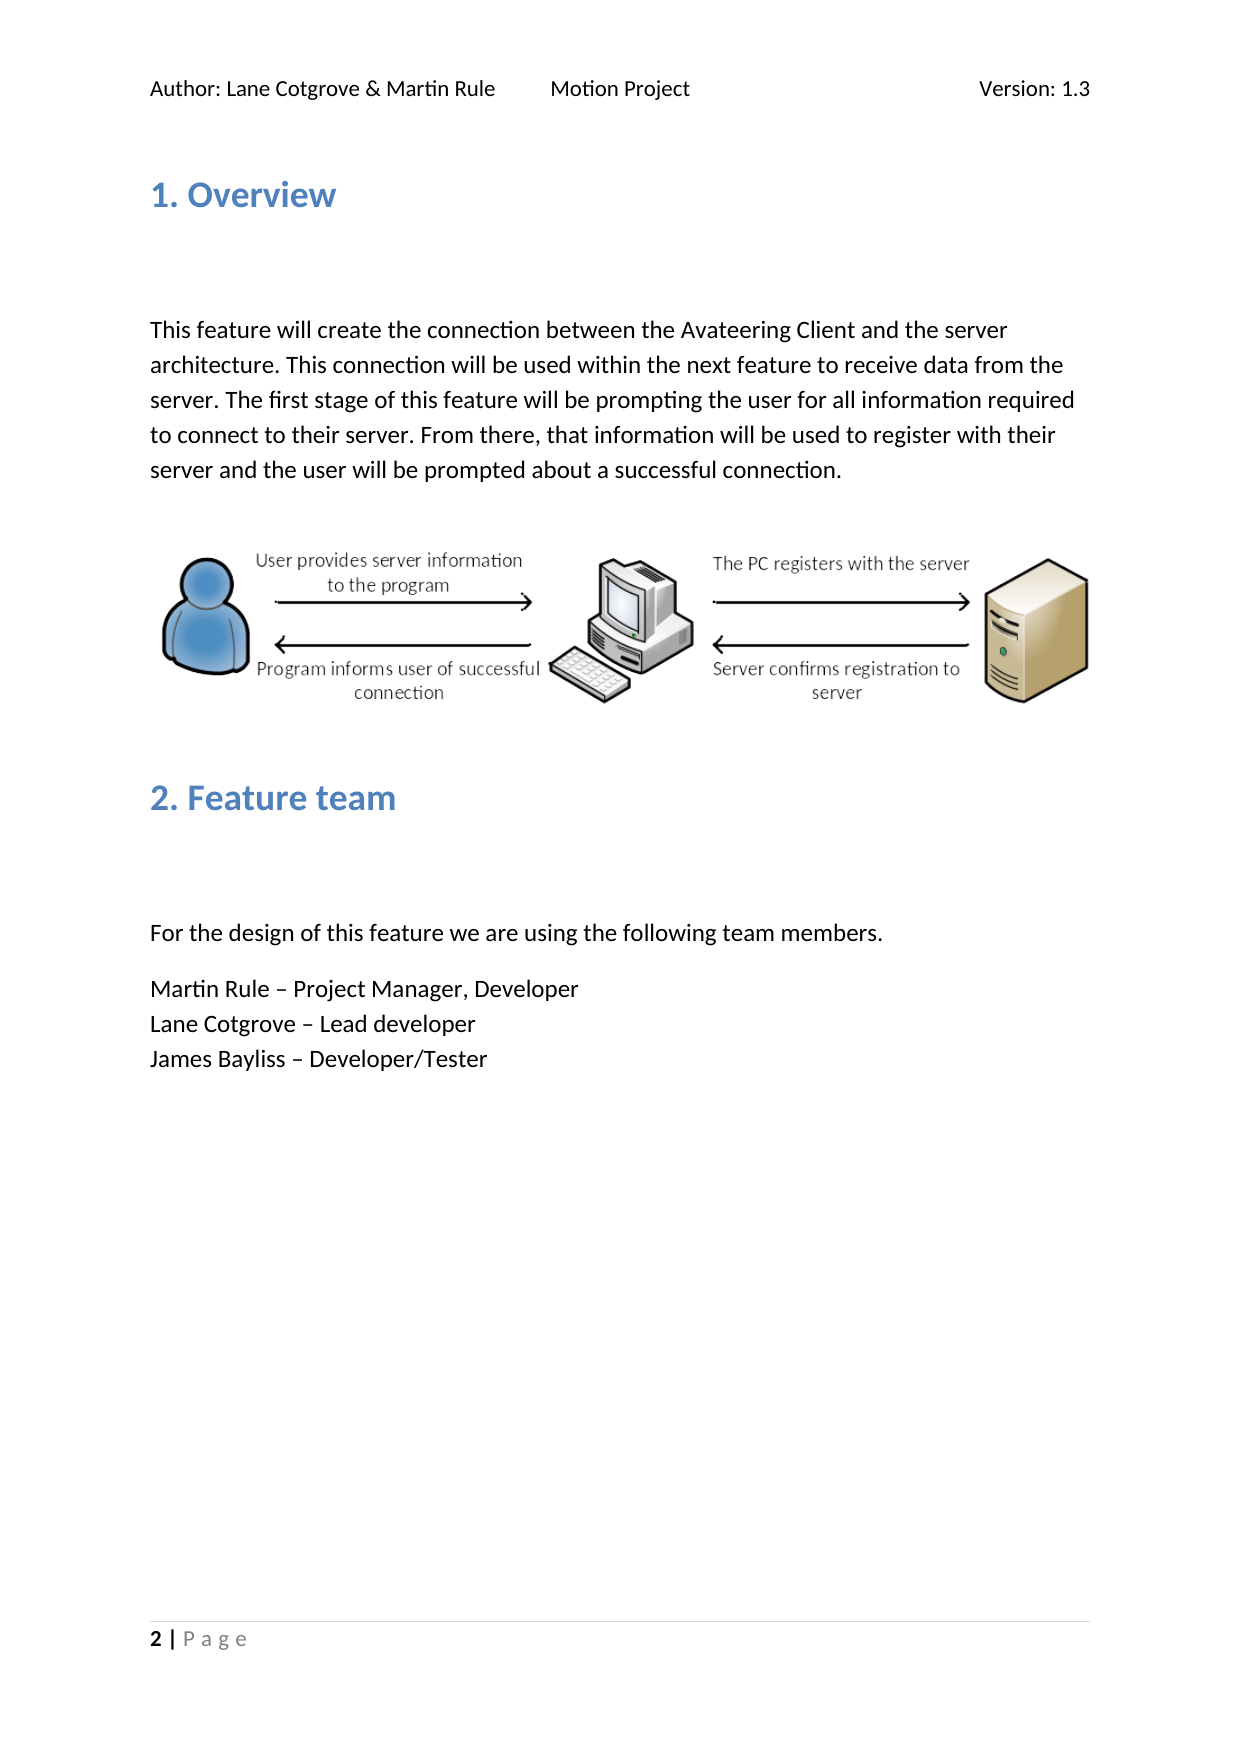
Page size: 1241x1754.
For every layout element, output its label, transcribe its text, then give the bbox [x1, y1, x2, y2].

text For the design of this feature we are using the following team members. [150, 882, 1090, 948]
text This feature will create the connection between the Avateering Client and the server architecture. This connection will be used within the next feature to receive data from the server. The first stage of this feature will be prompting the user for all information required to connect to their server. From there, that information will be used to register with their server and the user will be prompted about a successful connection. [150, 279, 1090, 517]
subtitle 1. Overview [150, 171, 1090, 217]
subtitle 2. Feature team [150, 773, 1090, 819]
text Martin Rule – Project Manager, Developer Lane Cotgrove – Lead developer James Bayliss – Developer/Tester [150, 973, 1090, 1073]
